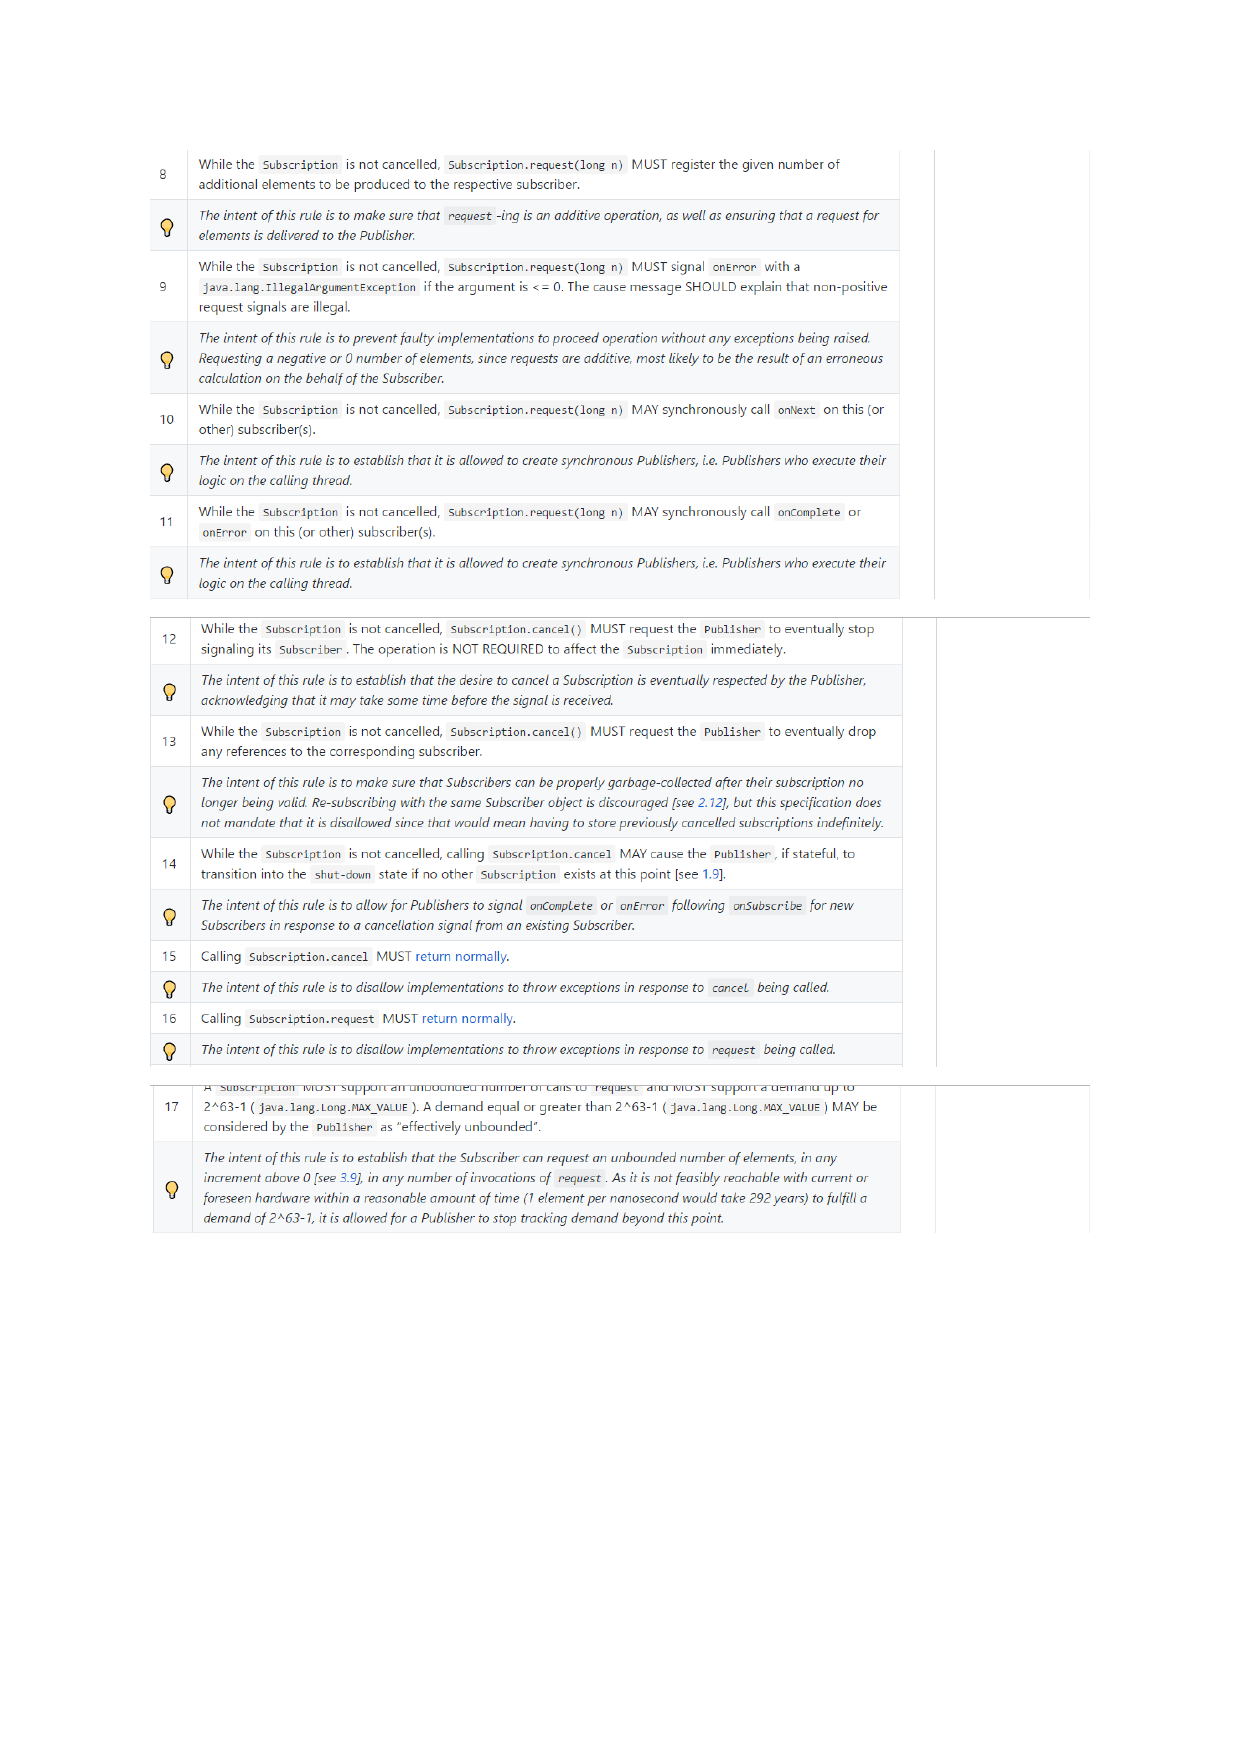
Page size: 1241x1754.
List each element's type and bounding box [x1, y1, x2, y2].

picture [150, 617, 1091, 1067]
picture [150, 150, 1091, 599]
picture [150, 1085, 1091, 1233]
